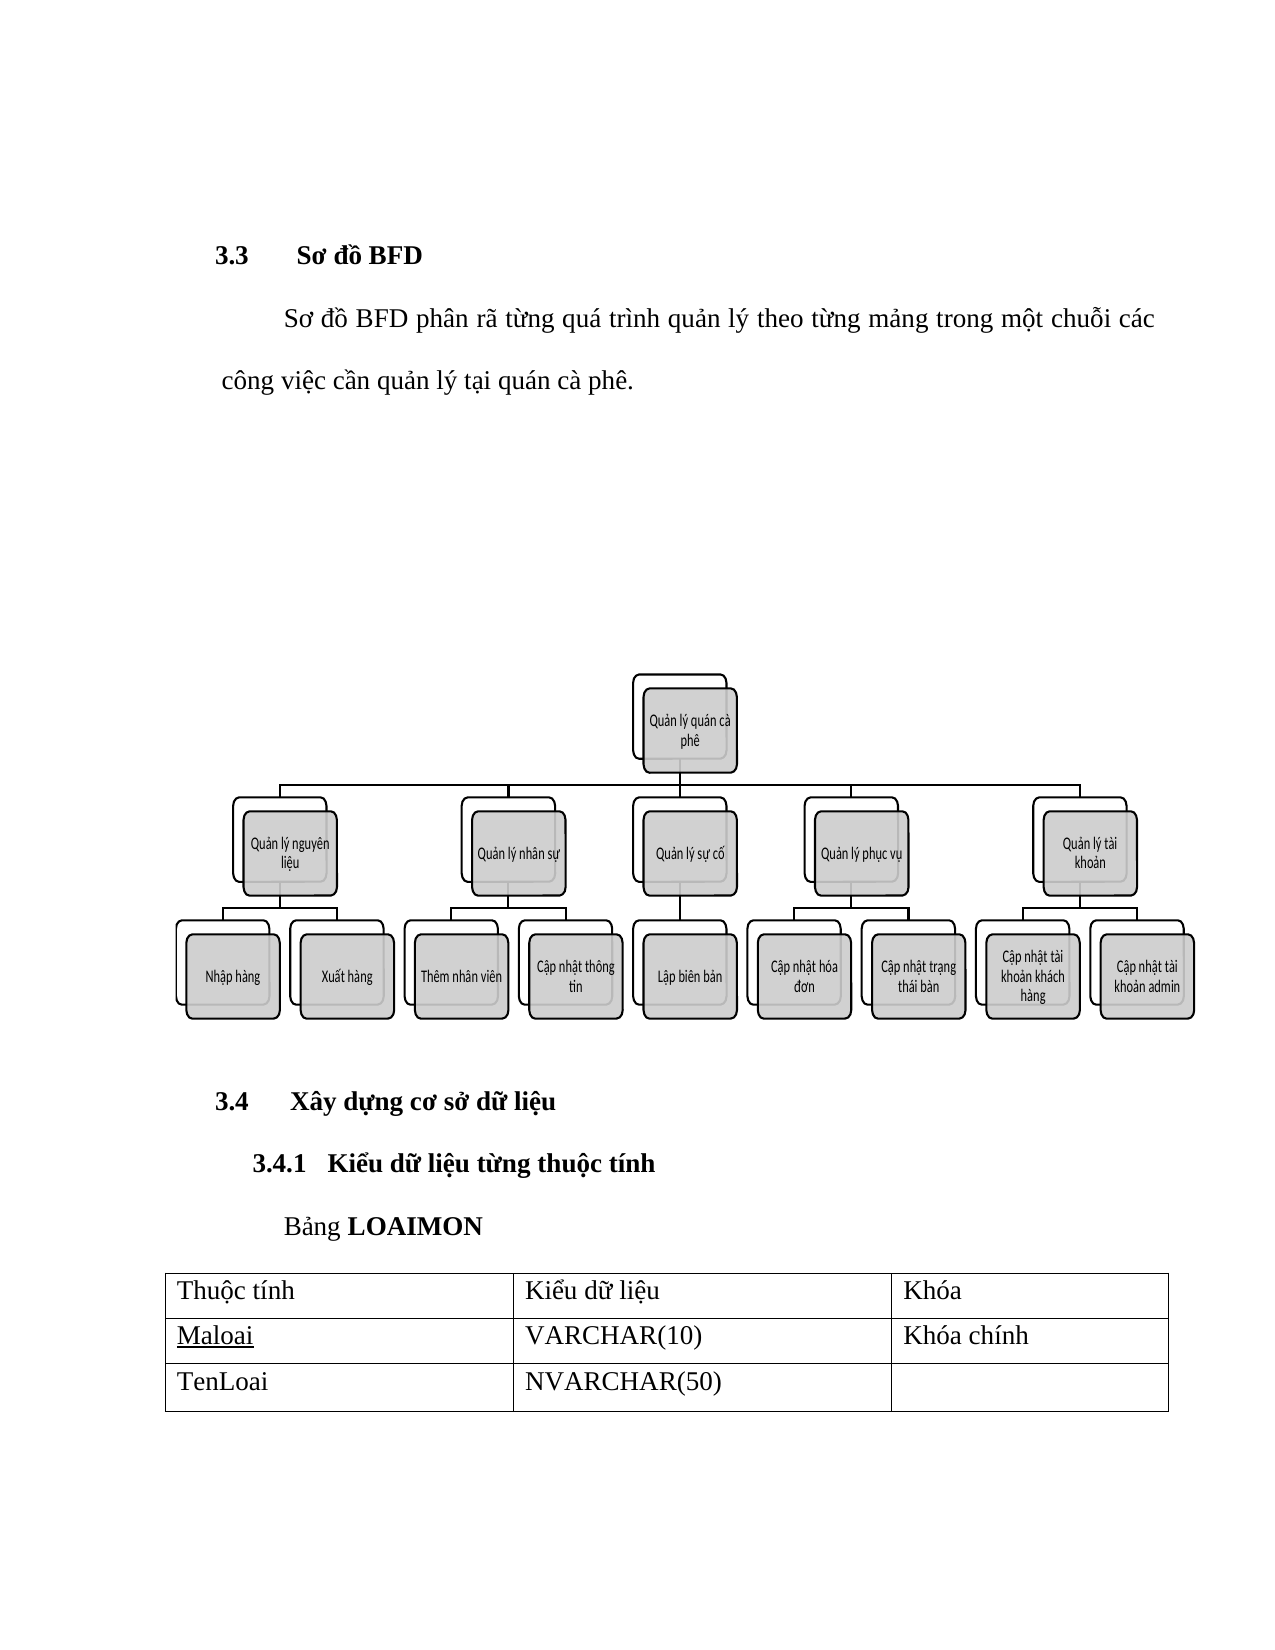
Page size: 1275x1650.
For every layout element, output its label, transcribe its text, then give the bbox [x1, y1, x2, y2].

table_cell TenLoai [166, 1364, 513, 1411]
table_cell VARCHAR(10) [514, 1319, 891, 1363]
text Xây dựng cơ sở dữ liệu [215, 426, 1157, 919]
table_header Kiểu dữ liệu [514, 1274, 891, 1318]
text Sơ đồ BFD phân rã từng quá trình quản lý theo từng mảng trong một chuỗi các công việc cần quản lý tại quán cà phê. [221, 302, 1157, 395]
text Xây dựng cơ sở dữ liệu [215, 786, 1157, 1116]
table_cell [892, 1364, 1168, 1411]
table_cell NVARCHAR(50) [514, 1364, 891, 1411]
text Bảng LOAIMON [221, 1210, 1157, 1242]
text Sơ đồ BFD [215, 239, 1157, 271]
table_header Khóa [892, 1274, 1168, 1318]
table_cell Khóa chính [892, 1319, 1168, 1363]
table_cell Maloai [166, 1319, 513, 1363]
list Kiểu dữ liệu từng thuộc tính [252, 1147, 1157, 1178]
table_header Thuộc tính [166, 1274, 513, 1318]
